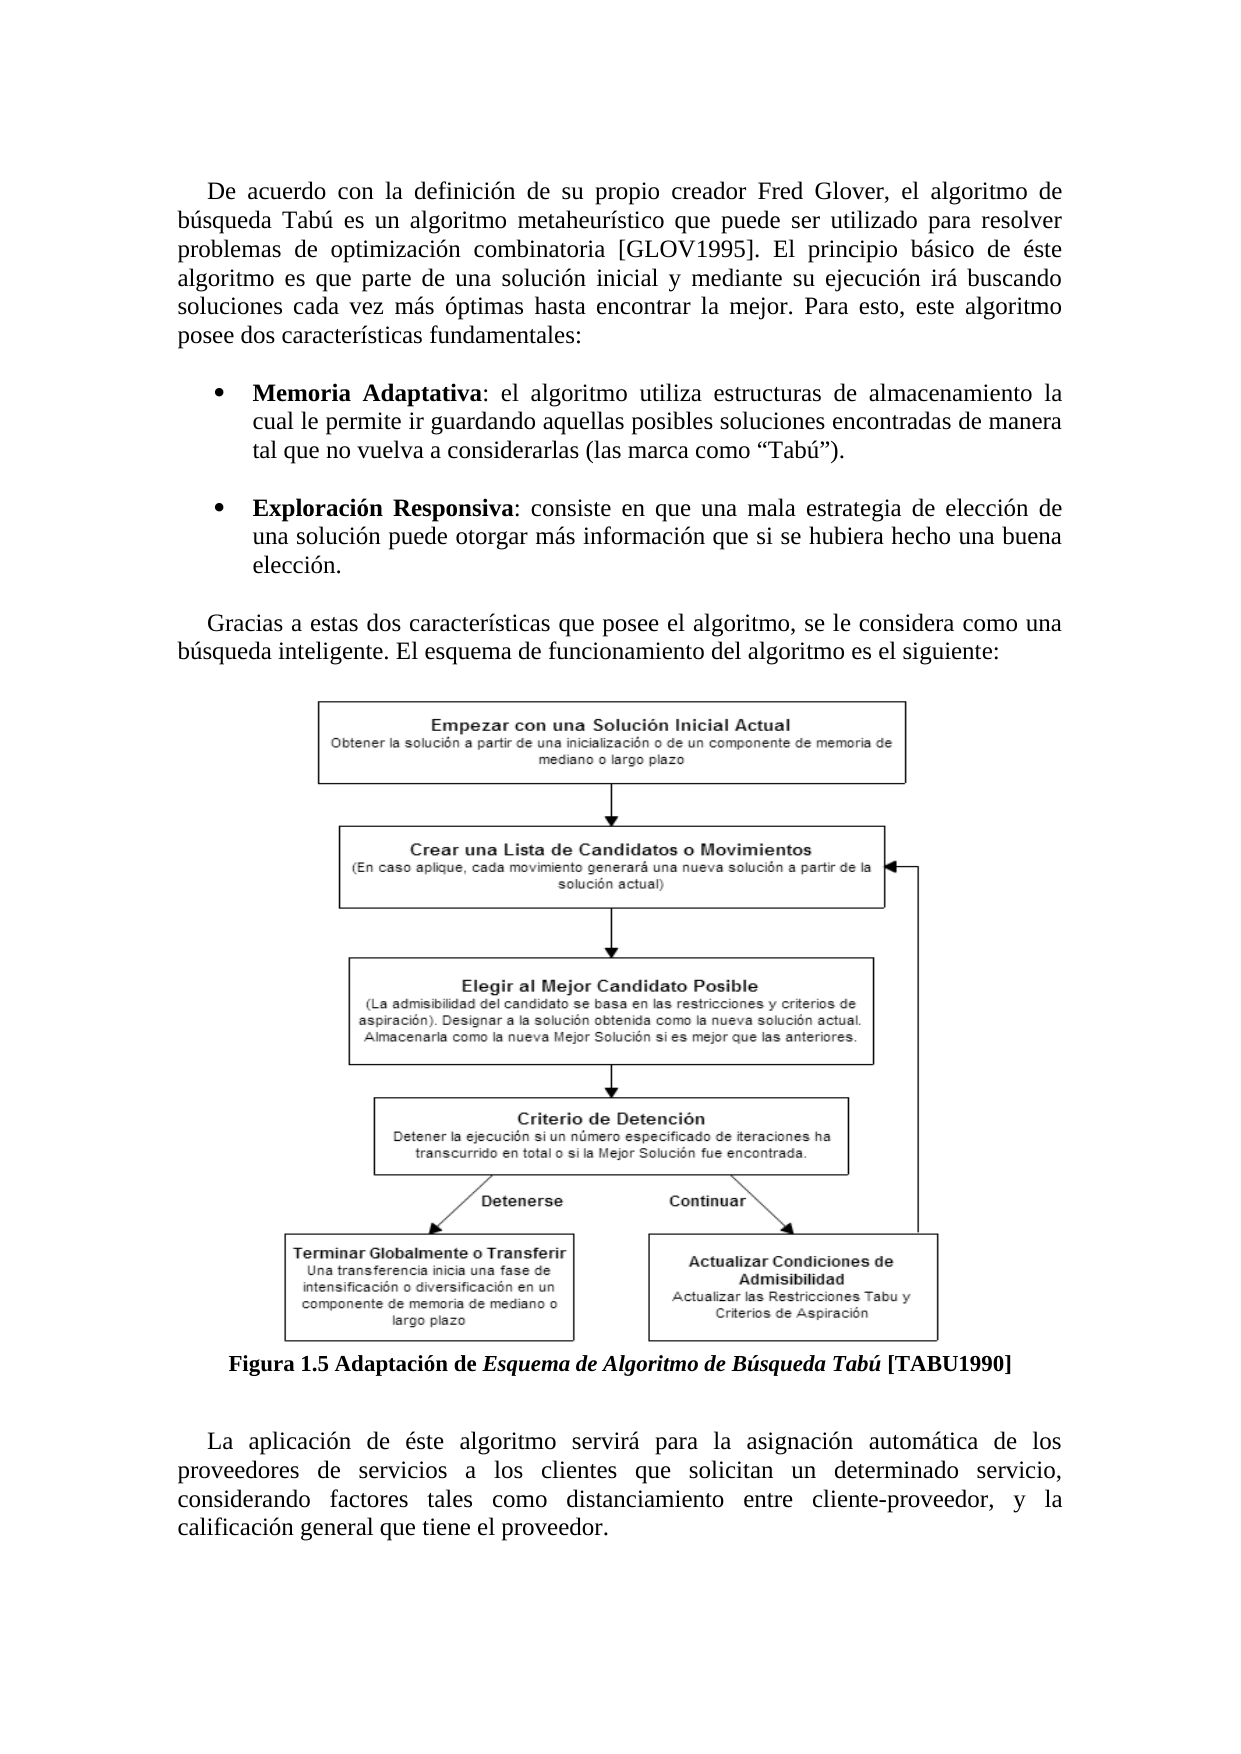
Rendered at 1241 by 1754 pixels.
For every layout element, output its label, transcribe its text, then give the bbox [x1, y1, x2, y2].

list La aplicación de éste algoritmo servirá para la asignación automática de los proveedores de servicios a los clientes que solicitan un determinado servicio, considerando factores tales como distanciamiento entre cliente-proveedor, y la calificación general que tiene el proveedor. [177, 1426, 1063, 1541]
list Memoria Adaptativa: el algoritmo utiliza estructuras de almacenamiento la cual le permite ir guardando aquellas posibles soluciones encontradas de manera tal que no vuelva a considerarlas (las marca como “Tabú”). [215, 378, 1063, 464]
text De acuerdo con la definición de su propio creador Fred Glover, el algoritmo de búsqueda Tabú es un algoritmo metaheurístico que puede ser utilizado para resolver problemas de optimización combinatoria [GLOV1995]. El principio básico de éste algoritmo es que parte de una solución inicial y mediante su ejecución irá buscando soluciones cada vez más óptimas hasta encontrar la mejor. Para esto, este algoritmo posee dos características fundamentales: [177, 176, 1063, 349]
picture [255, 693, 986, 1351]
list Exploración Responsiva: consiste en que una mala estrategia de elección de una solución puede otorgar más información que si se hubiera hecho una buena elección. [215, 493, 1063, 579]
text Figura 1.5 Adaptación de Esquema de Algoritmo de Búsqueda Tabú [TABU1990] [177, 1350, 1063, 1377]
text Gracias a estas dos características que posee el algoritmo, se le considera como una búsqueda inteligente. El esquema de funcionamiento del algoritmo es el siguiente: [177, 608, 1063, 665]
